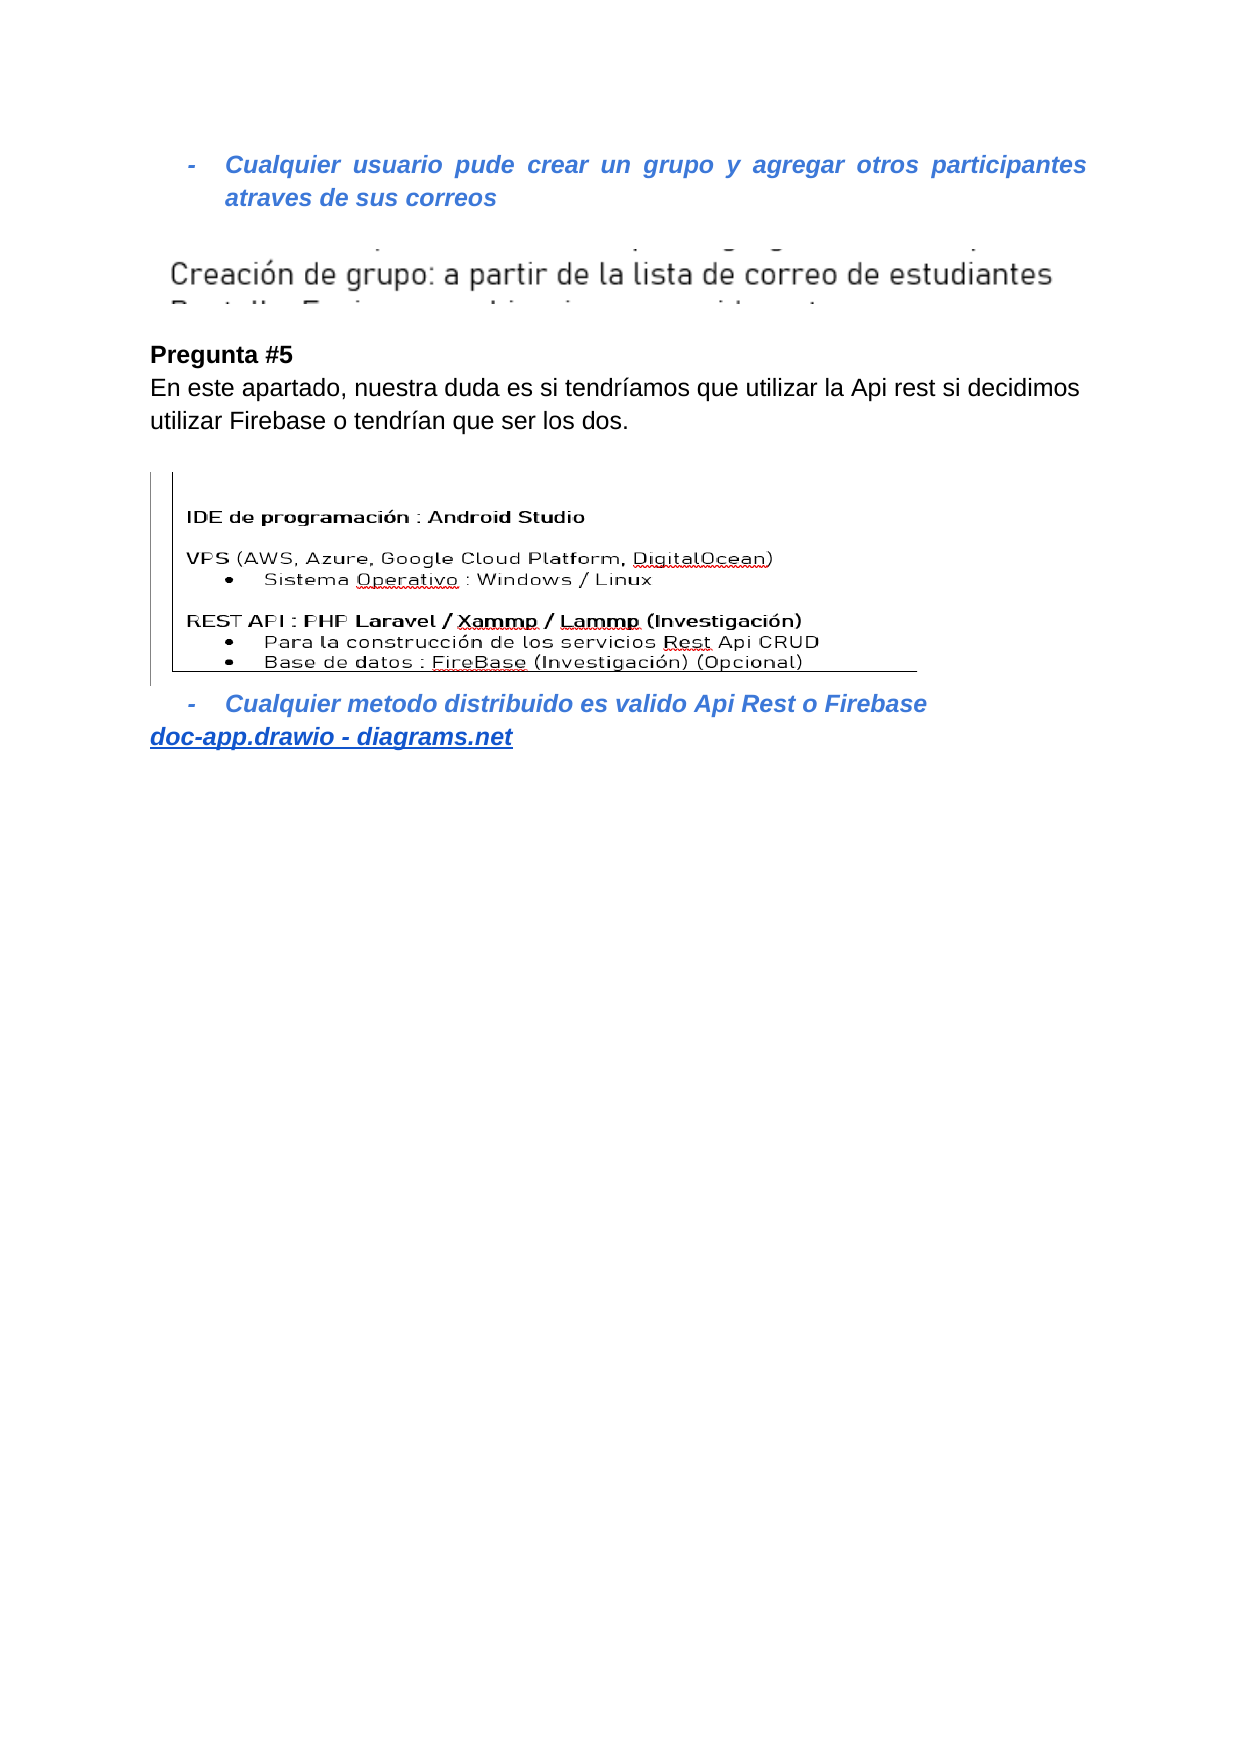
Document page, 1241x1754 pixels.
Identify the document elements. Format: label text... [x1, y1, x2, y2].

list Cualquier usuario pude crear un grupo y agregar otros participantes atraves de sus correos [187, 150, 1090, 212]
picture [150, 249, 1091, 304]
text Pregunta #5 [150, 340, 1090, 369]
picture [150, 472, 918, 686]
list Cualquier metodo distribuido es valido Api Rest o Firebase [187, 689, 1090, 718]
text doc-app.drawio - diagrams.net [150, 722, 1090, 751]
text En este apartado, nuestra duda es si tendríamos que utilizar la Api rest si decidimos utilizar Firebase o tendrían que ser los dos. [150, 373, 1090, 435]
